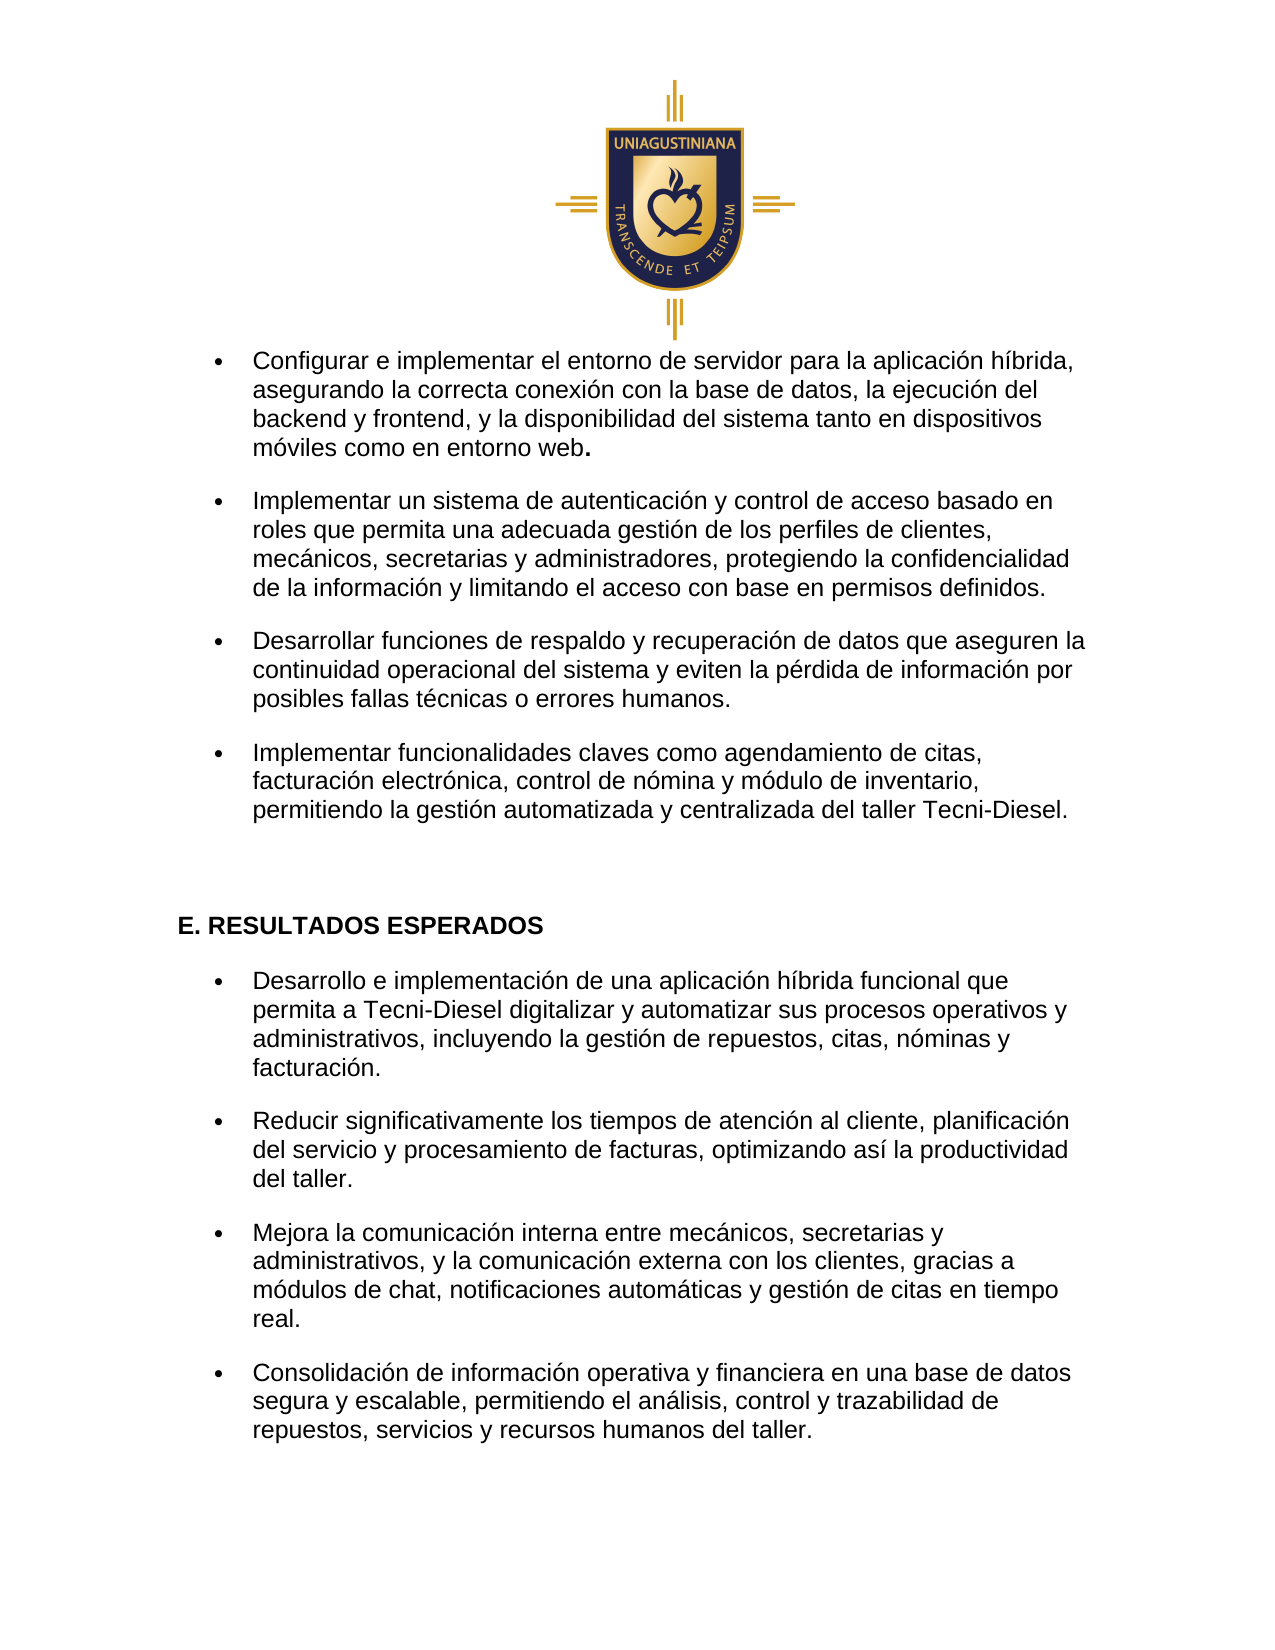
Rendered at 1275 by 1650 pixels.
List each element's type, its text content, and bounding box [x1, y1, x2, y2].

list Mejora la comunicación interna entre mecánicos, secretarias y administrativos, y la comunicación externa con los clientes, gracias a módulos de chat, notificaciones automáticas y gestión de citas en tiempo real. [215, 1217, 1098, 1332]
subtitle E. RESULTADOS ESPERADOS [177, 911, 1097, 939]
picture [538, 73, 812, 347]
list Desarrollo e implementación de una aplicación híbrida funcional que permita a Tecni-Diesel digitalizar y automatizar sus procesos operativos y administrativos, incluyendo la gestión de repuestos, citas, nóminas y facturación. [215, 966, 1098, 1081]
list Consolidación de información operativa y financiera en una base de datos segura y escalable, permitiendo el análisis, control y trazabilidad de repuestos, servicios y recursos humanos del taller. [215, 1357, 1098, 1444]
list Reducir significativamente los tiempos de atención al cliente, planificación del servicio y procesamiento de facturas, optimizando así la productividad del taller. [215, 1106, 1098, 1192]
list Implementar funcionalidades claves como agendamiento de citas, facturación electrónica, control de nómina y módulo de inventario, permitiendo la gestión automatizada y centralizada del taller Tecni-Diesel. [215, 737, 1098, 824]
list Implementar un sistema de autenticación y control de acceso basado en roles que permita una adecuada gestión de los perfiles de clientes, mecánicos, secretarias y administradores, protegiendo la confidencialidad de la información y limitando el acceso con base en permisos definidos. [215, 486, 1098, 601]
list Desarrollar funciones de respaldo y recuperación de datos que aseguren la continuidad operacional del sistema y eviten la pérdida de información por posibles fallas técnicas o errores humanos. [215, 626, 1098, 712]
list Configurar e implementar el entorno de servidor para la aplicación híbrida, asegurando la correcta conexión con la base de datos, la ejecución del backend y frontend, y la disponibilidad del sistema tanto en dispositivos móviles como en entorno web. [215, 346, 1098, 461]
